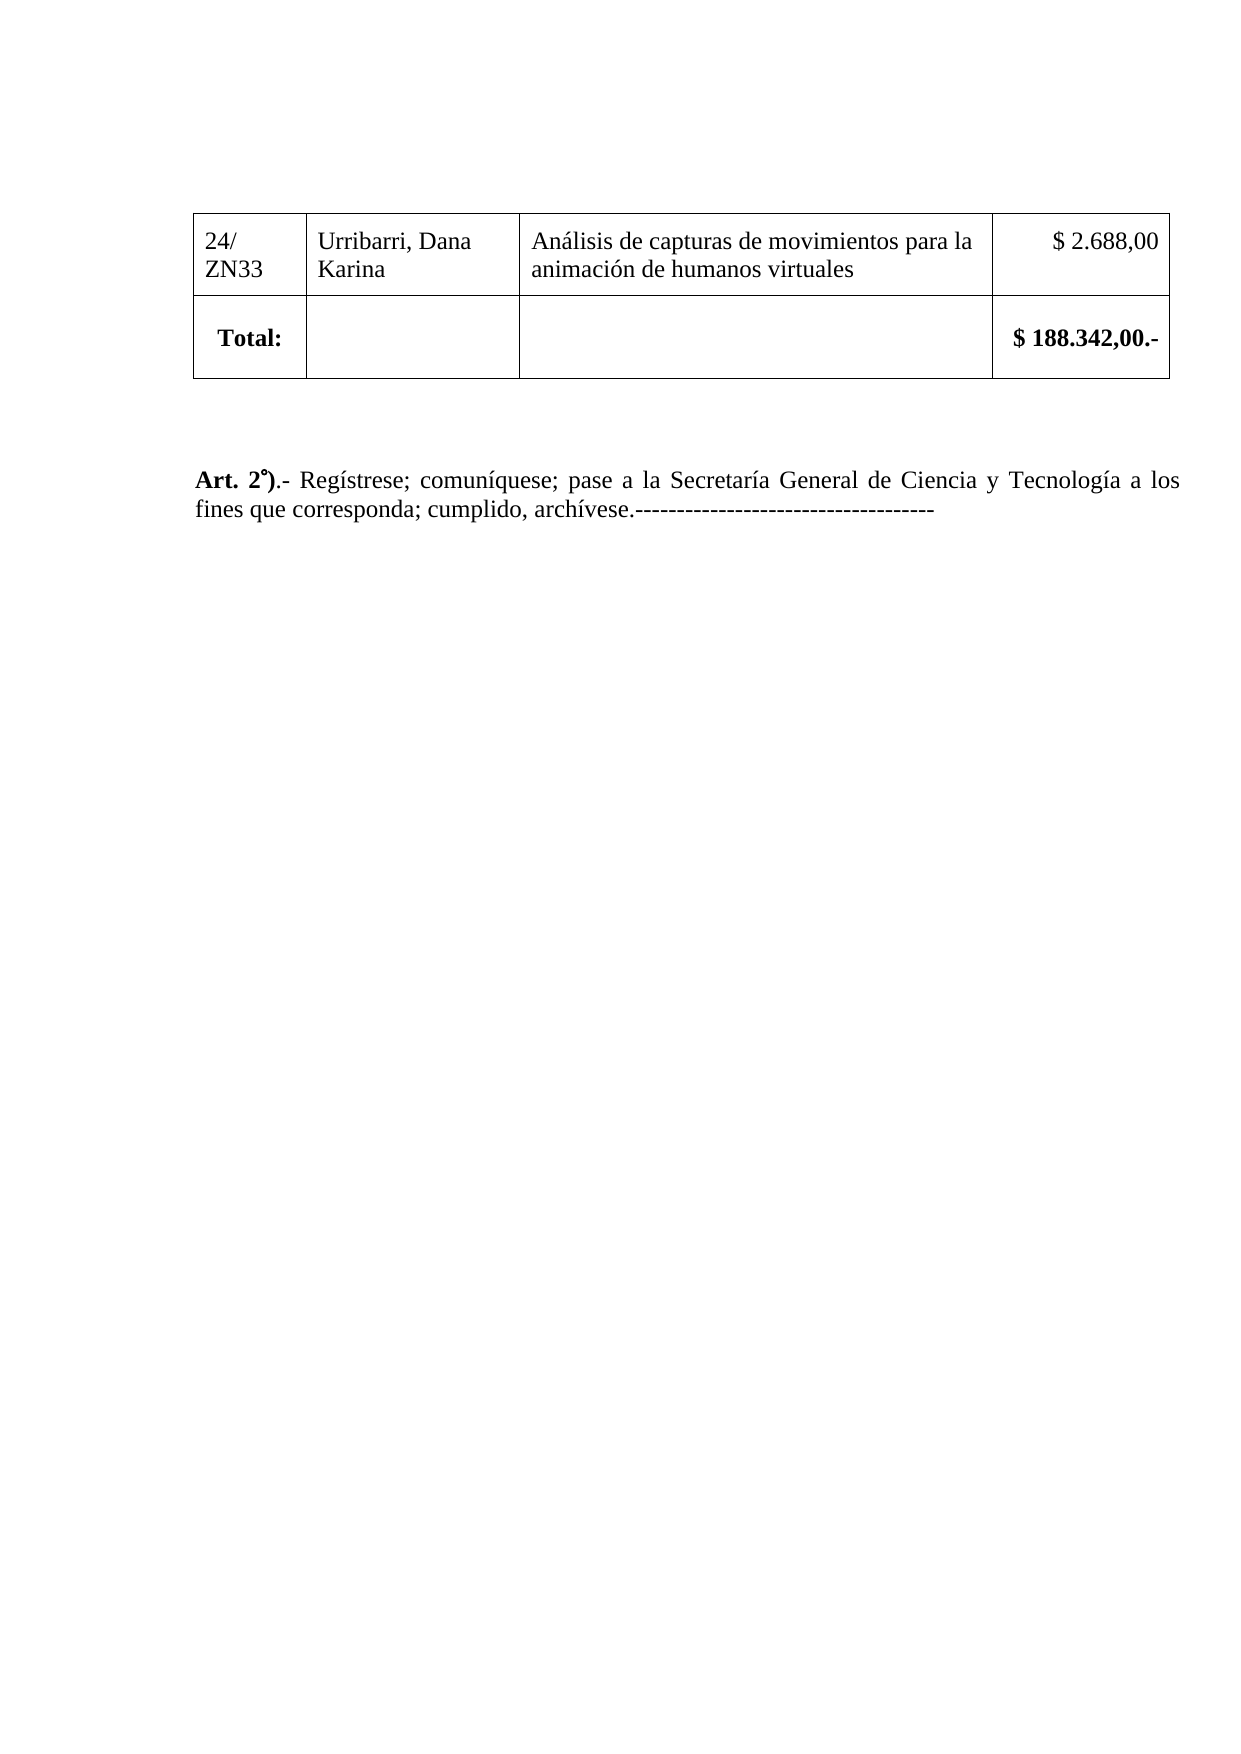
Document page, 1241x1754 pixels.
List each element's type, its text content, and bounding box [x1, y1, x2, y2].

table_cell Total: [194, 296, 306, 378]
table_cell Urribarri, Dana Karina [307, 214, 519, 295]
table_cell Análisis de capturas de movimientos para la animación de humanos virtuales [520, 214, 992, 295]
table_cell $ 2.688,00 [993, 214, 1169, 295]
table_cell 24/ZN33 [194, 214, 306, 295]
text Art. 2).- Regístrese; comuníquese; pase a la Secretaría General de Ciencia y Tecnología a los fines que corresponda; cumplido, archívese.------------------------------------ [195, 465, 1181, 523]
table_cell [307, 296, 519, 378]
table_cell [520, 296, 992, 378]
table_cell $ 188.342,00.- [993, 296, 1169, 378]
